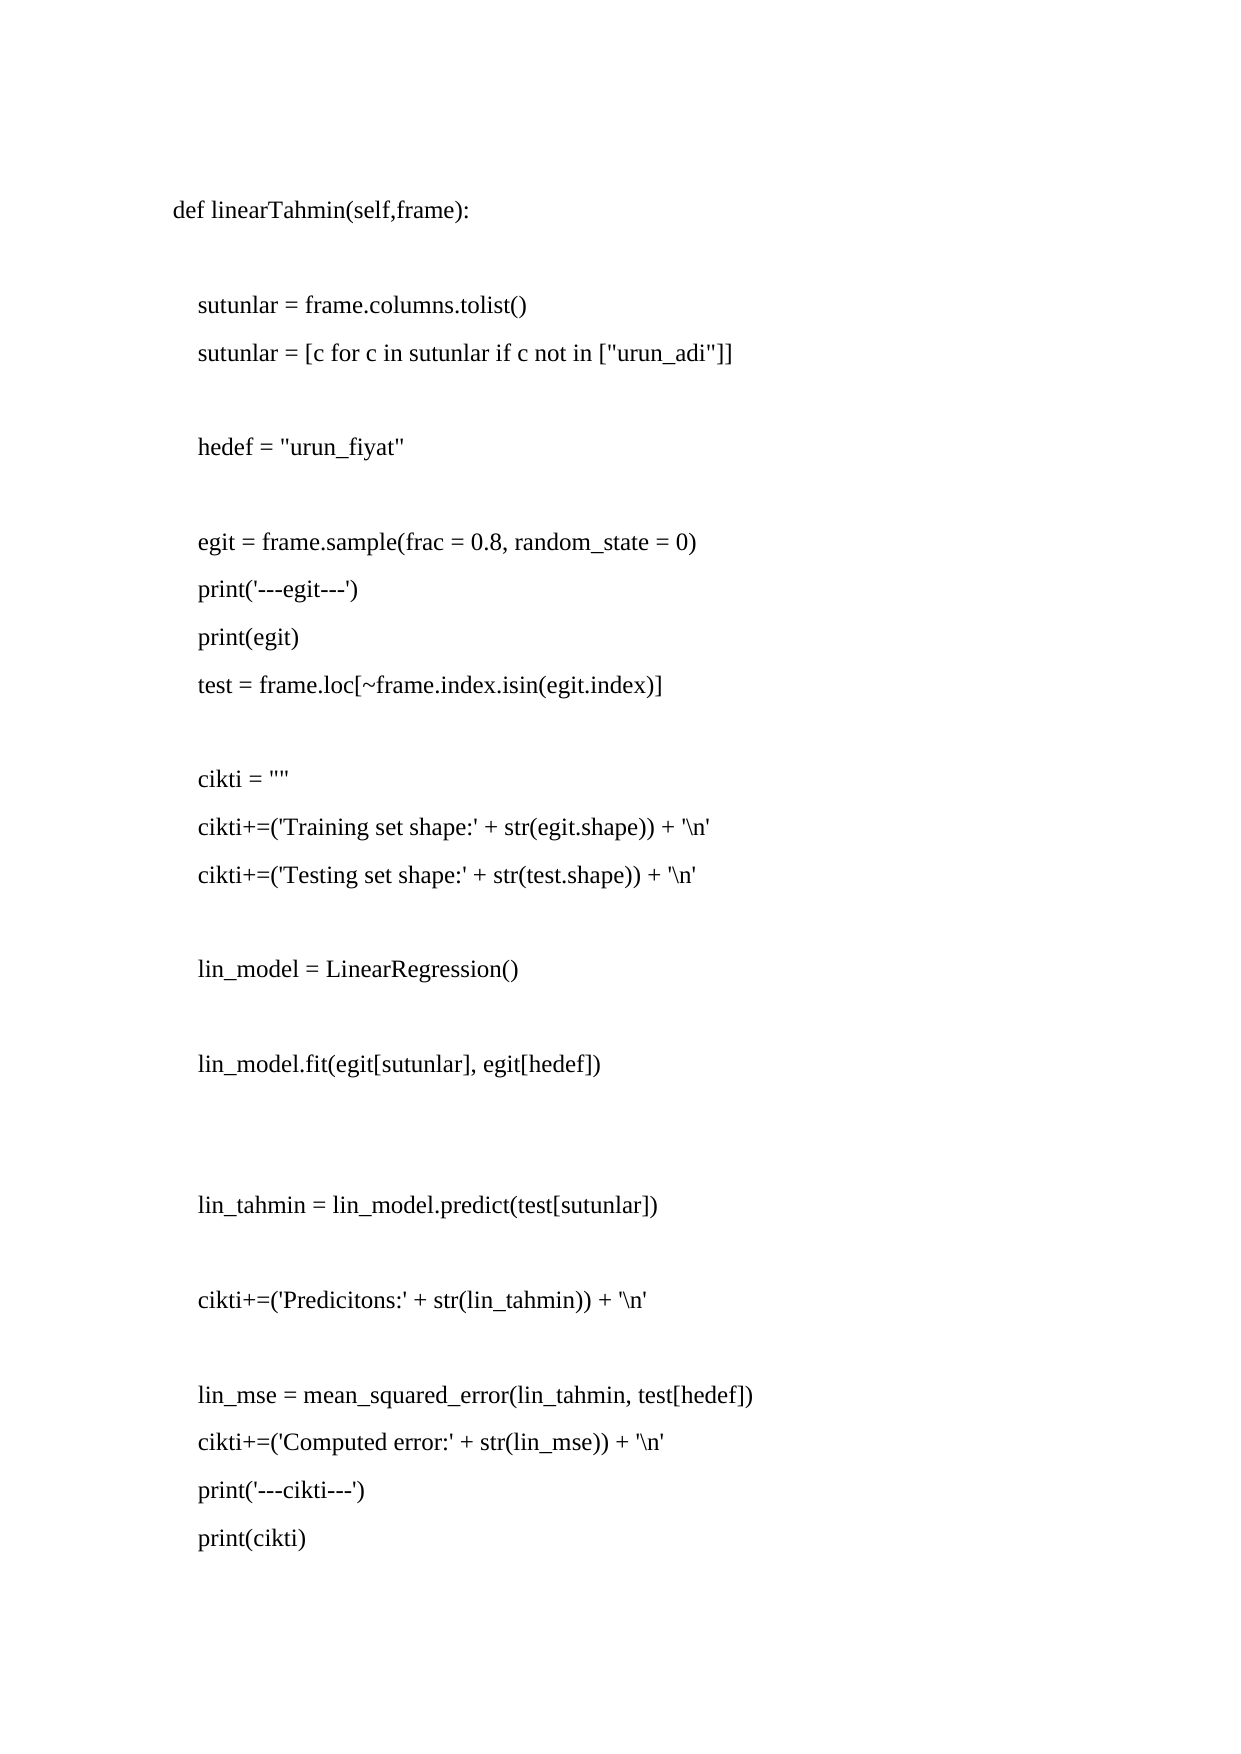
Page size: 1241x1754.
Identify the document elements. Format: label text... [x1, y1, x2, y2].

text lin_model.fit(egit[sutunlar], egit[hedef]) [148, 1049, 1093, 1078]
text egit = frame.sample(frac = 0.8, random_state = 0) [148, 527, 1093, 556]
text cikti+=('Predicitons:' + str(lin_tahmin)) + '\n' [148, 1285, 1093, 1314]
text sutunlar = [c for c in sutunlar if c not in ["urun_adi"]] [148, 338, 1093, 366]
text hedef = "urun_fiyat" [148, 432, 1093, 461]
text lin_tahmin = lin_model.predict(test[sutunlar]) [148, 1191, 1093, 1219]
text print('---egit---') [148, 574, 1093, 603]
text cikti+=('Computed error:' + str(lin_mse)) + '\n' [148, 1427, 1093, 1456]
text lin_mse = mean_squared_error(lin_tahmin, test[hedef]) [148, 1380, 1093, 1408]
text cikti = "" [148, 764, 1093, 793]
text def linearTahmin(self,frame): [148, 195, 1093, 224]
text sutunlar = frame.columns.tolist() [148, 290, 1093, 319]
text print('---cikti---') [148, 1475, 1093, 1504]
text cikti+=('Training set shape:' + str(egit.shape)) + '\n' [148, 812, 1093, 841]
text cikti+=('Testing set shape:' + str(test.shape)) + '\n' [148, 860, 1093, 889]
text test = frame.loc[~frame.index.isin(egit.index)] [148, 670, 1093, 699]
text print(cikti) [148, 1523, 1093, 1552]
text lin_model = LinearRegression() [148, 954, 1093, 983]
text print(egit) [148, 622, 1093, 651]
